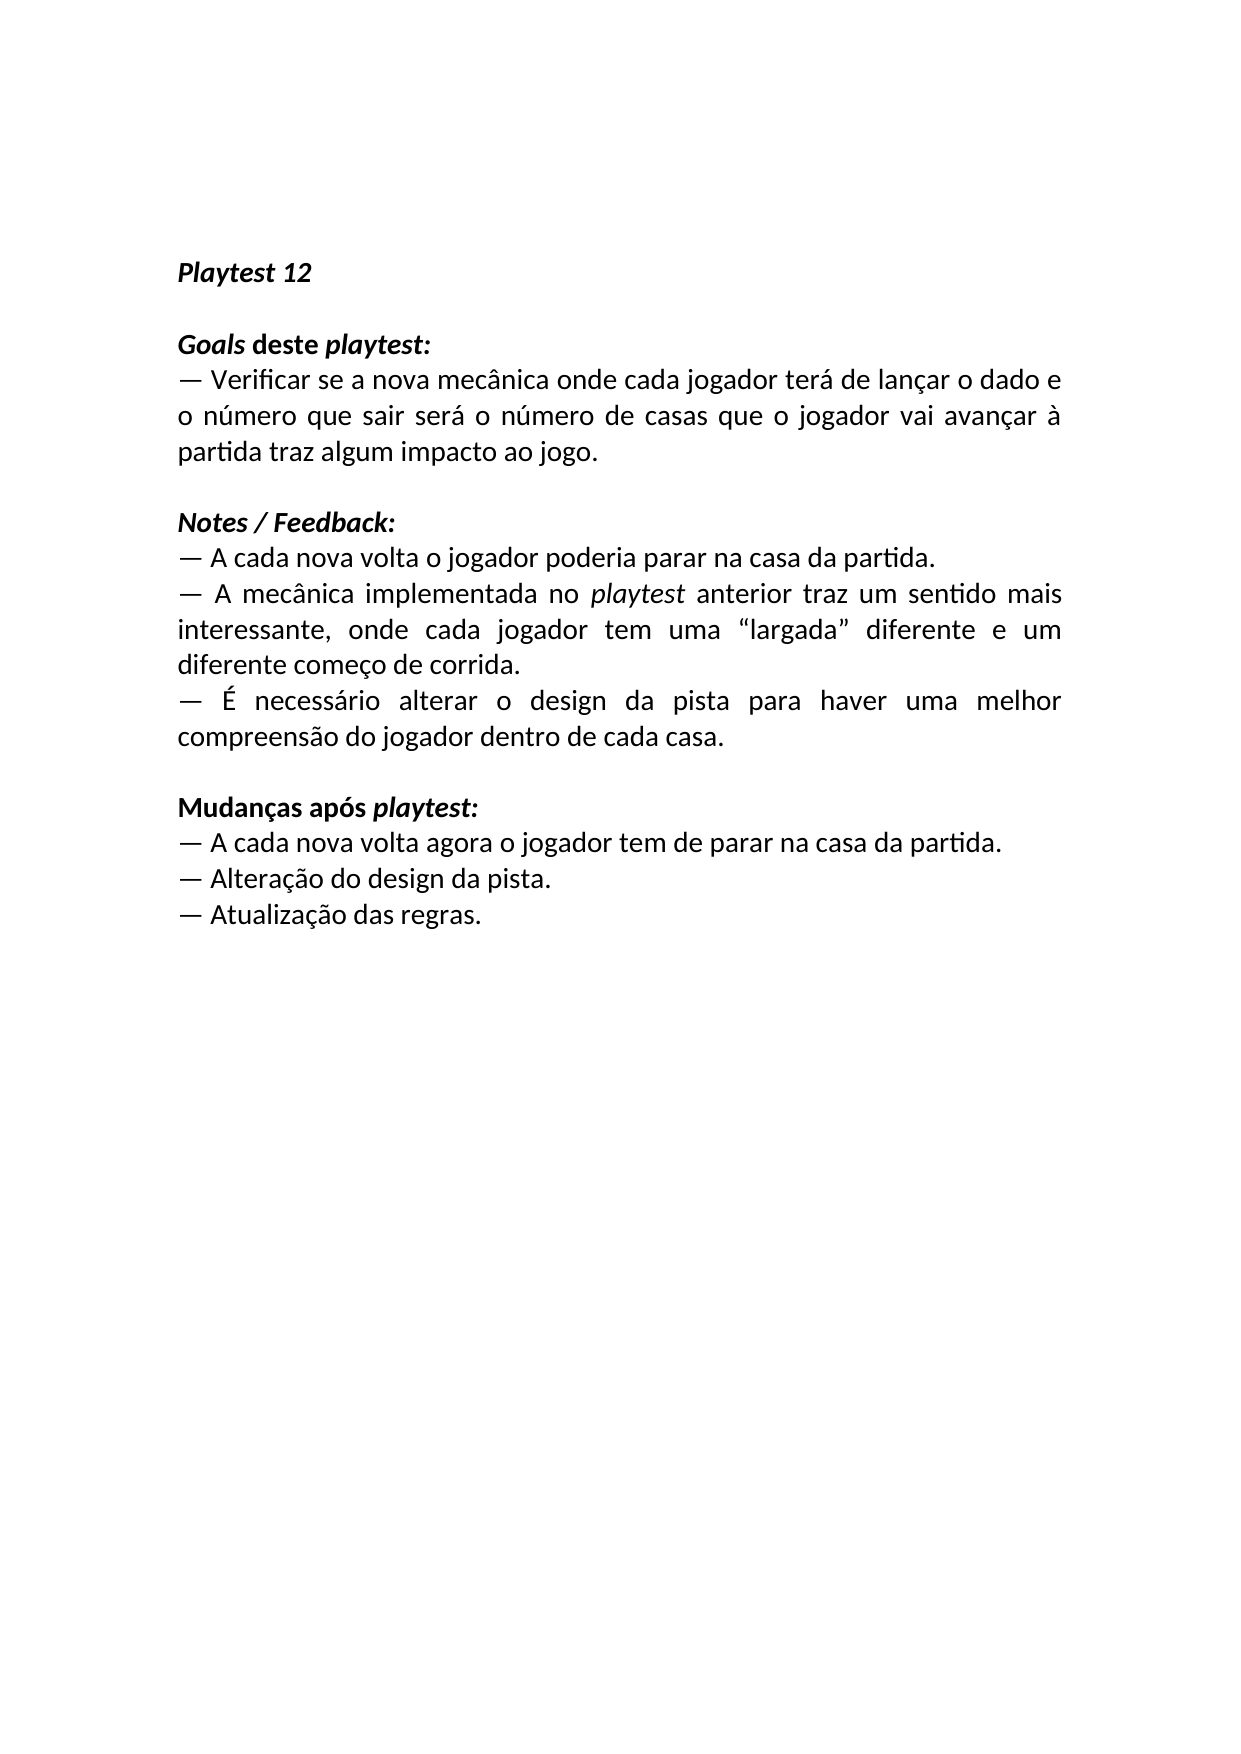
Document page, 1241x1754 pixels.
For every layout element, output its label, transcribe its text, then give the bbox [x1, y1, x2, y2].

text Playtest 12 [177, 254, 1063, 290]
text Mudanças após playtest: [177, 789, 1063, 824]
text Goals deste playtest: [177, 326, 1063, 361]
text — Verificar se a nova mecânica onde cada jogador terá de lançar o dado e o número que sair será o número de casas que o jogador vai avançar à partida traz algum impacto ao jogo. [177, 361, 1063, 468]
text — Alteração do design da pista. [177, 860, 1063, 896]
text — A cada nova volta o jogador poderia parar na casa da partida. [177, 539, 1063, 575]
text — É necessário alterar o design da pista para haver uma melhor compreensão do jogador dentro de cada casa. [177, 682, 1063, 753]
text — Atualização das regras. [177, 896, 1063, 931]
text Notes / Feedback: [177, 504, 1063, 539]
text — A mecânica implementada no playtest anterior traz um sentido mais interessante, onde cada jogador tem uma “largada” diferente e um diferente começo de corrida. [177, 575, 1063, 682]
text — A cada nova volta agora o jogador tem de parar na casa da partida. [177, 824, 1063, 860]
